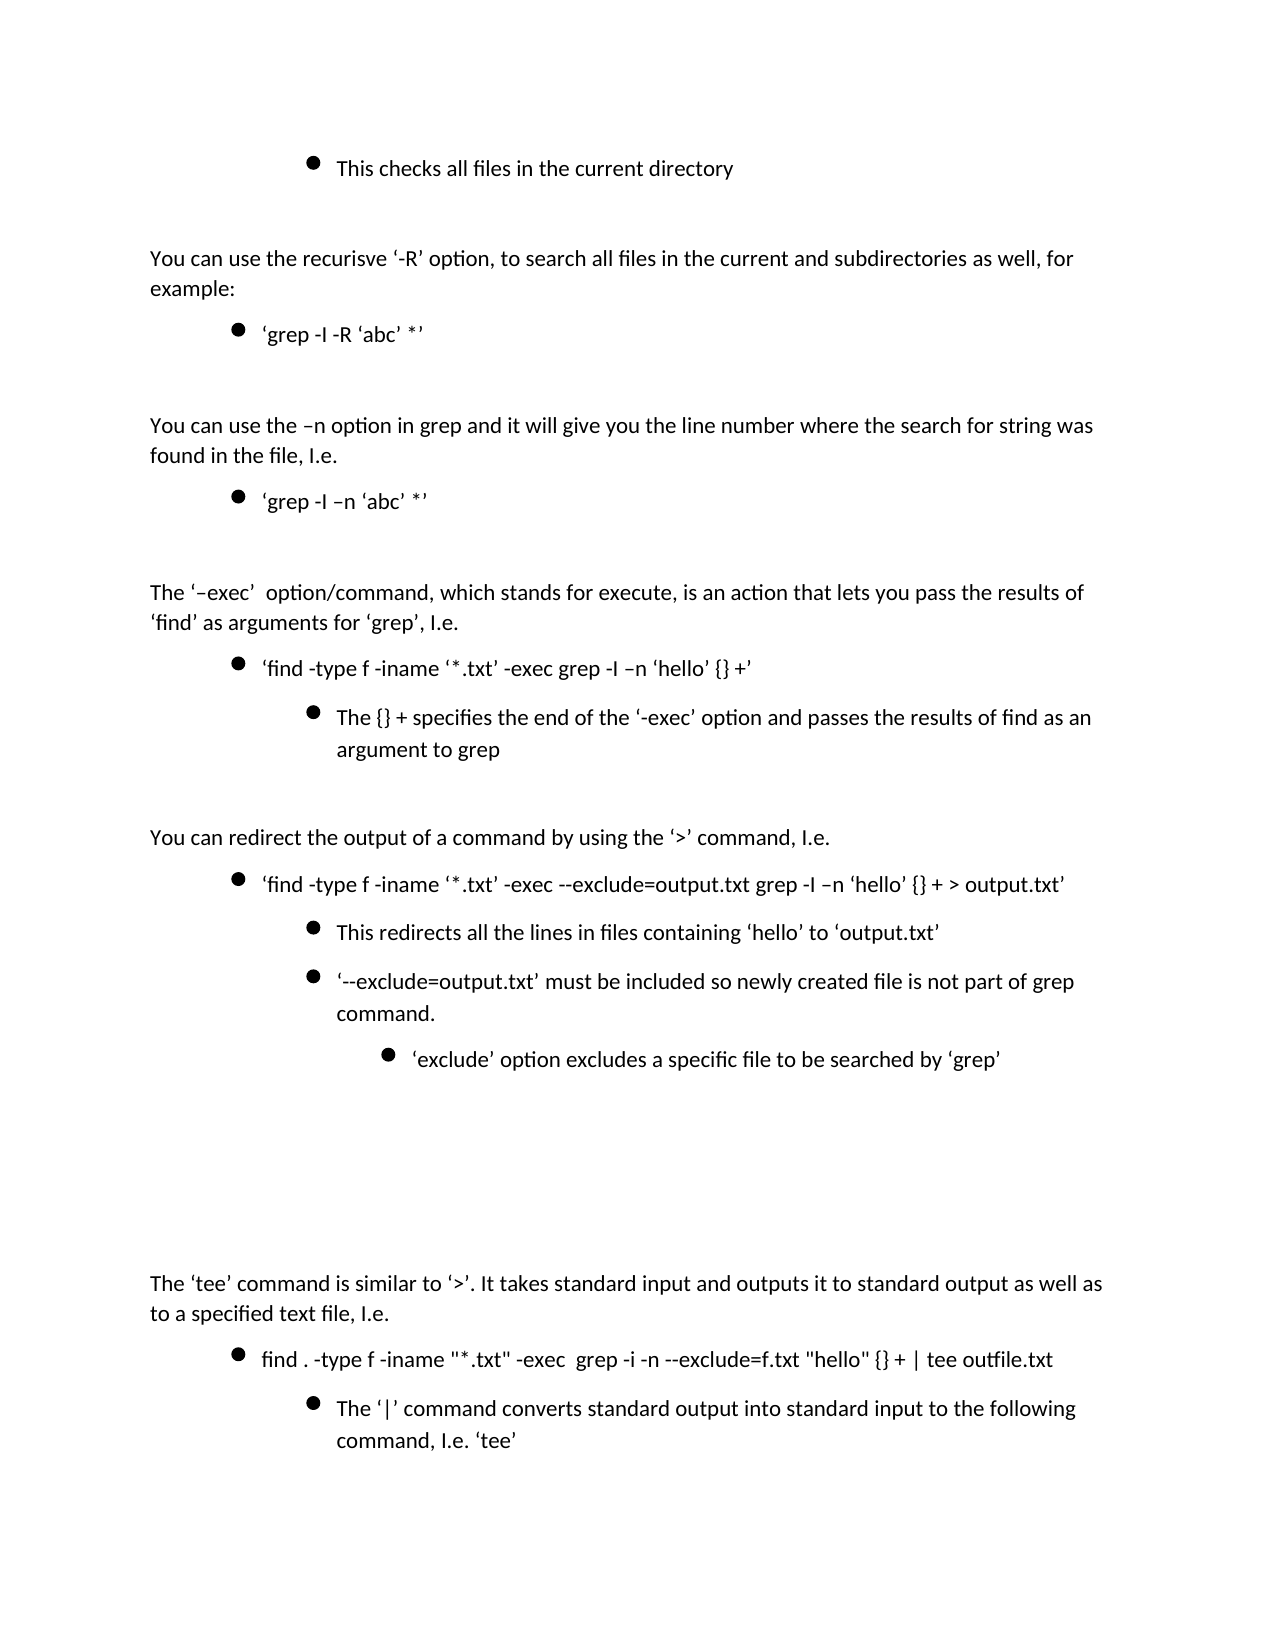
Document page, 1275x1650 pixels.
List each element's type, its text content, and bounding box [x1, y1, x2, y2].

list ‘grep -I -R ‘abc’ *’ [232, 317, 1125, 351]
text The ‘tee’ command is similar to ‘>’. It takes standard input and outputs it to standard output as well as to a specified text file, I.e. [150, 1267, 1125, 1327]
list find . -type f -iname "*.txt" -exec grep -i -n --exclude=f.txt "hello" {} + | tee outfile.txt [232, 1341, 1125, 1376]
list This redirects all the lines in files containing ‘hello’ to ‘output.txt’ [307, 915, 1125, 949]
text You can redirect the output of a command by using the ‘>’ command, I.e. [150, 822, 1125, 852]
text You can use the –n option in grep and it will give you the line number where the search for string was found in the file, I.e. [150, 410, 1125, 469]
list ‘find -type f -iname ‘*.txt’ -exec grep -I –n ‘hello’ {} +’ [232, 651, 1125, 685]
list The {} + specifies the end of the ‘-exec’ option and passes the results of find as an argument to grep [307, 699, 1125, 763]
list This checks all files in the current directory [307, 150, 1125, 184]
text You can use the recurisve ‘-R’ option, to search all files in the current and subdirectories as well, for example: [150, 243, 1125, 302]
list ‘find -type f -iname ‘*.txt’ -exec --exclude=output.txt grep -I –n ‘hello’ {} + > output.txt’ [232, 866, 1125, 900]
list ‘exclude’ option excludes a specific file to be searched by ‘grep’ [382, 1042, 1125, 1076]
list The ‘|’ command converts standard output into standard input to the following command, I.e. ‘tee’ [307, 1390, 1125, 1454]
text The ‘–exec’ option/command, which stands for execute, is an action that lets you pass the results of ‘find’ as arguments for ‘grep’, I.e. [150, 577, 1125, 636]
list ‘--exclude=output.txt’ must be included so newly created file is not part of grep command. [307, 963, 1125, 1027]
list ‘grep -I –n ‘abc’ *’ [232, 484, 1125, 518]
